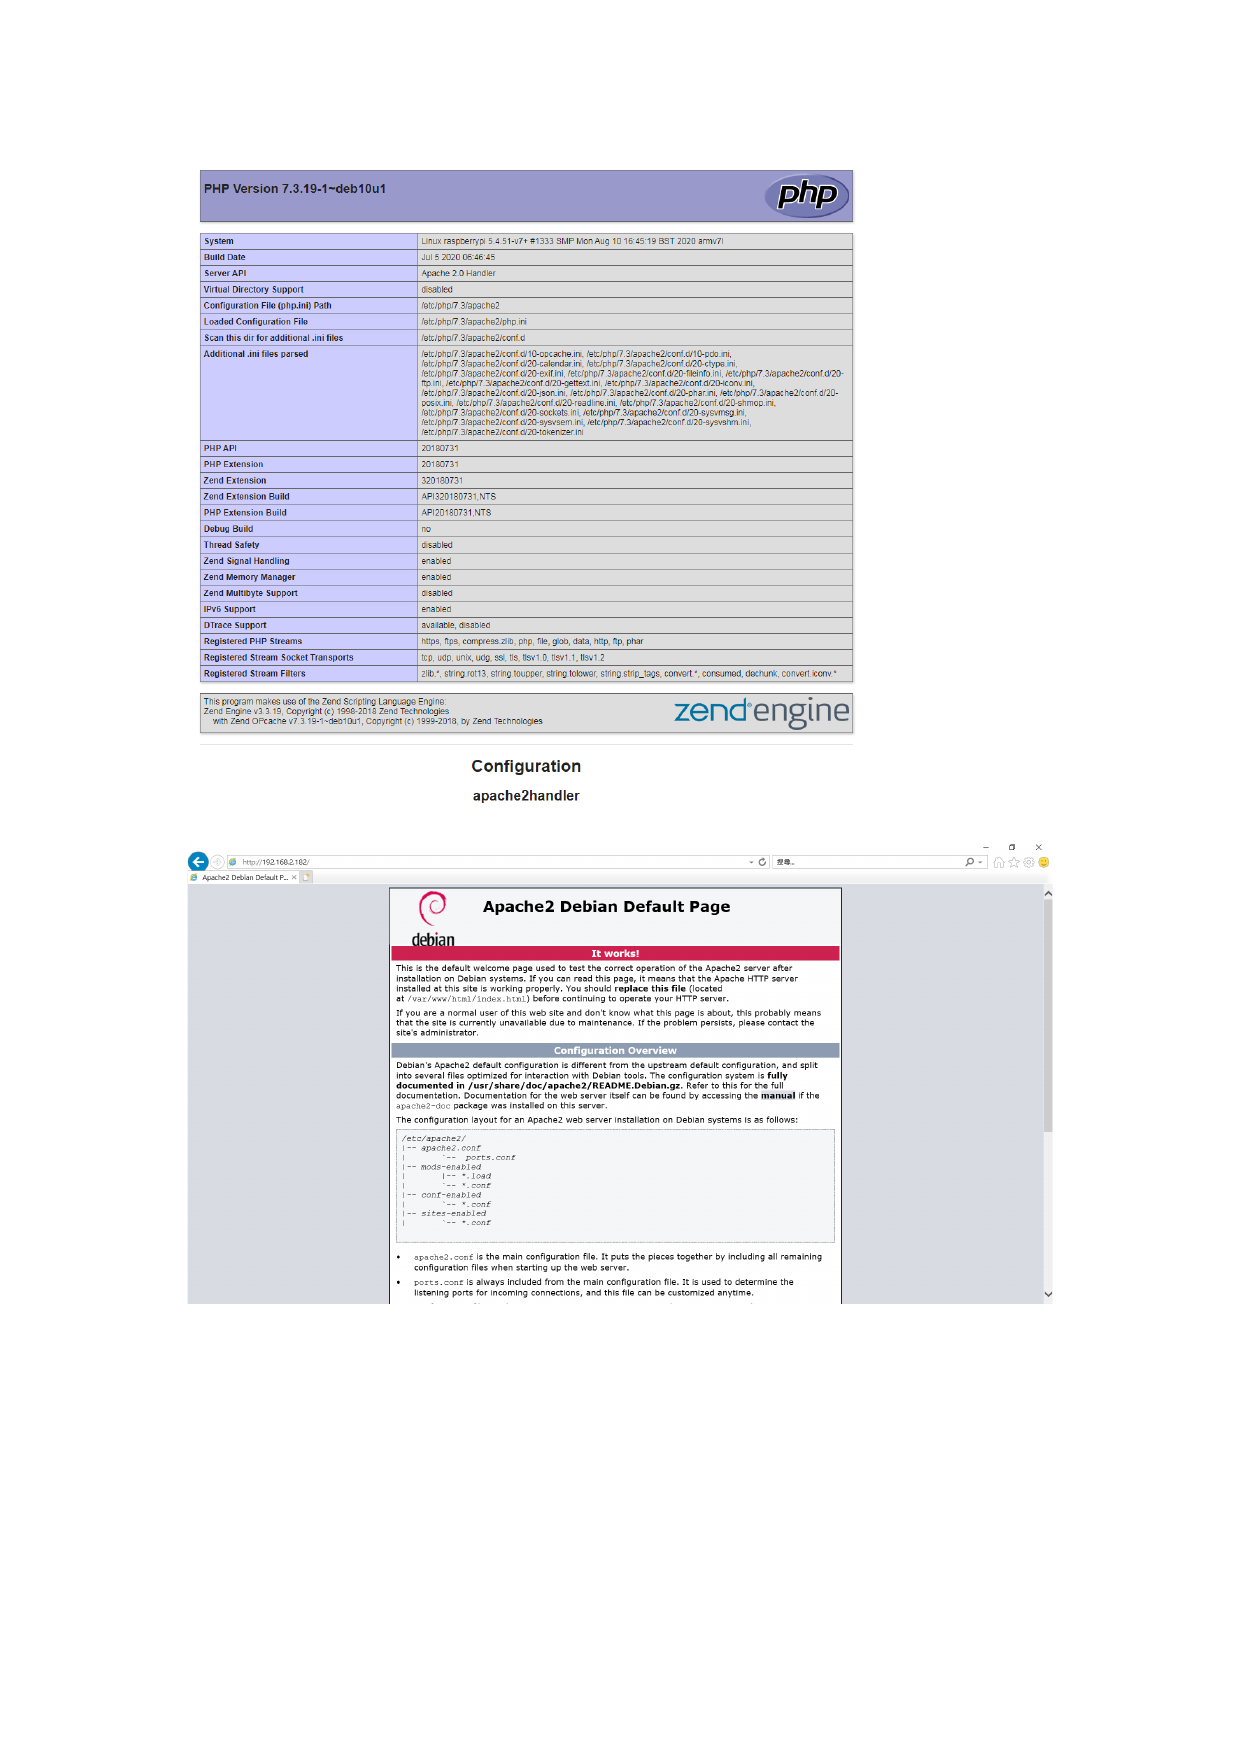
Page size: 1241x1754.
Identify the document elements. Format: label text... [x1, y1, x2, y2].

picture [187, 164, 911, 807]
picture [187, 839, 1053, 1304]
